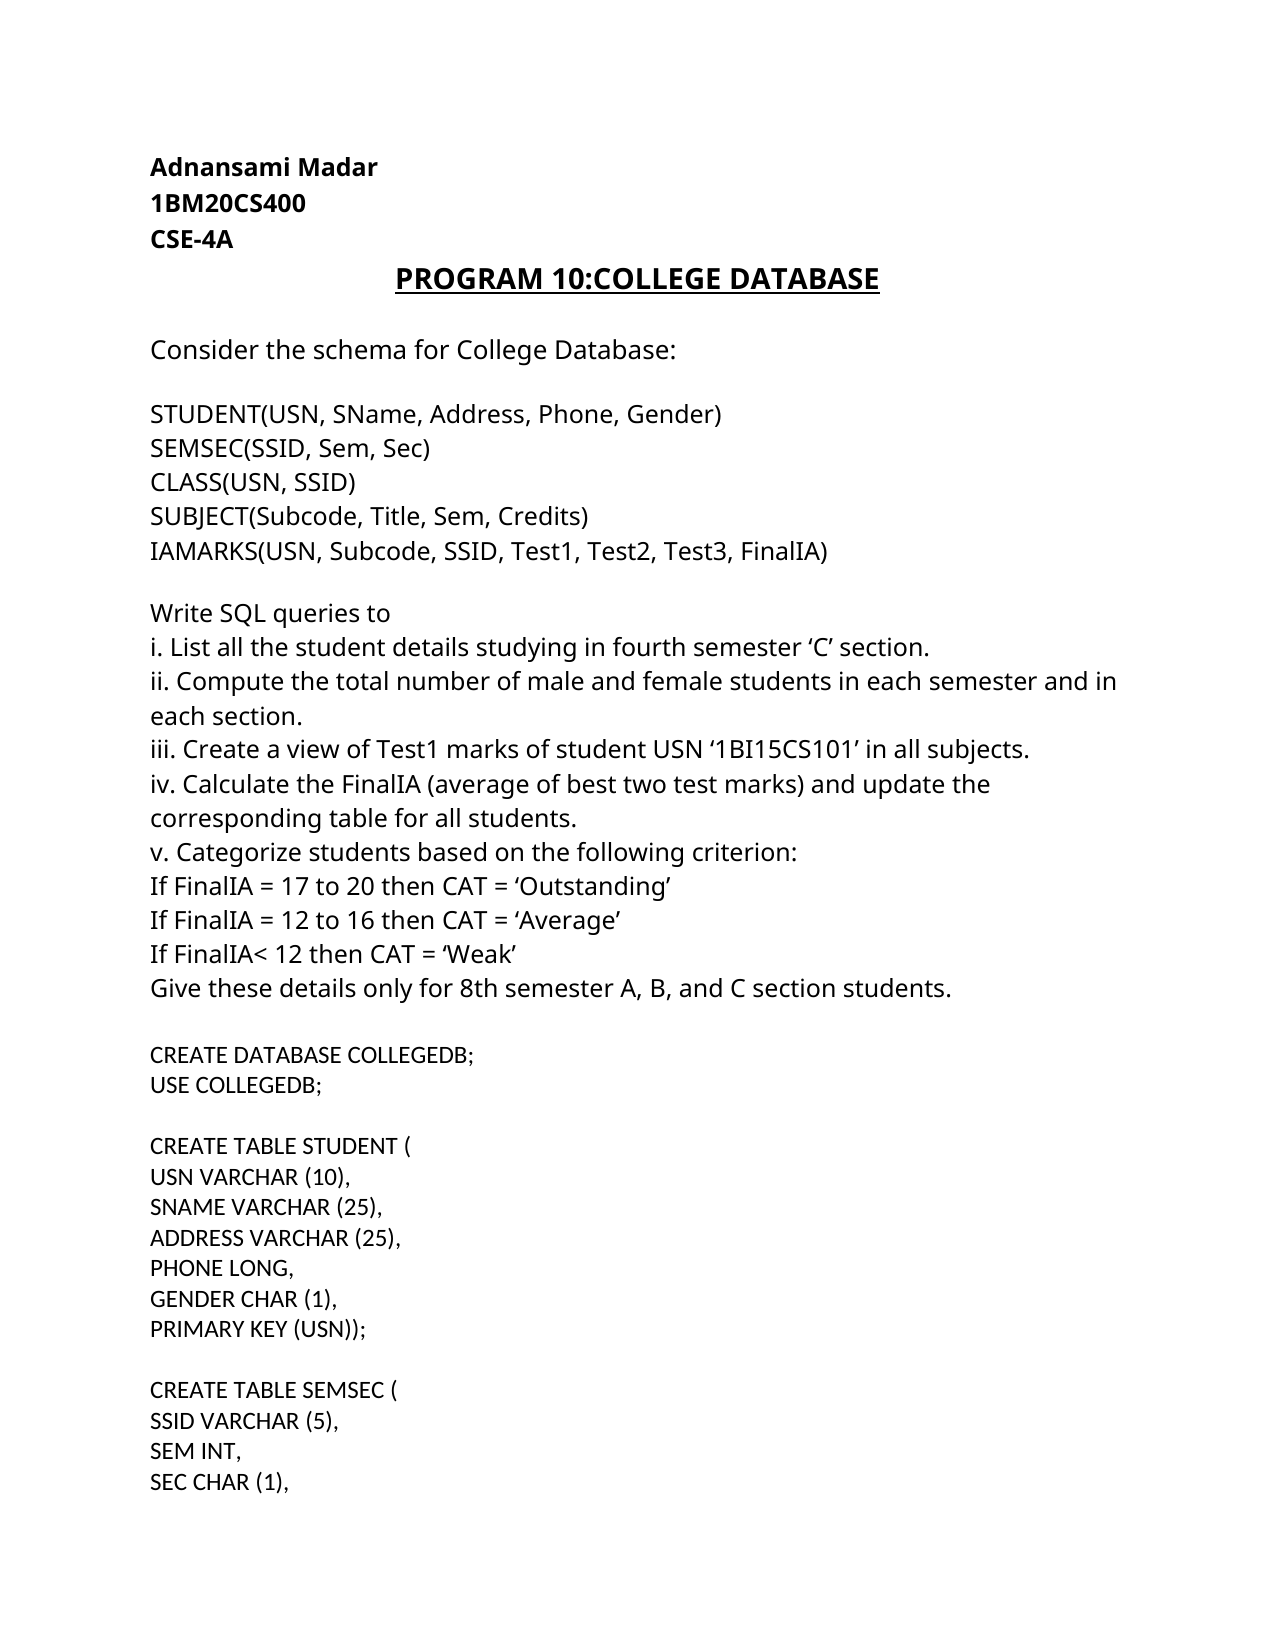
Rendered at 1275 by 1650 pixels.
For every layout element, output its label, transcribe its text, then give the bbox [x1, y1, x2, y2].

text Write SQL queries to [150, 596, 1125, 630]
text 1BM20CS400 [150, 186, 1125, 220]
text SUBJECT(Subcode, Title, Sem, Credits) [150, 499, 1125, 533]
text ADDRESS VARCHAR (25), [150, 1222, 1125, 1252]
text CREATE TABLE SEMSEC ( [150, 1374, 1125, 1405]
text GENDER CHAR (1), [150, 1283, 1125, 1313]
text i. List all the student details studying in fourth semester ‘C’ section. [150, 630, 1125, 664]
text SEC CHAR (1), [150, 1466, 1125, 1497]
text CSE-4A [150, 222, 1125, 256]
text Consider the schema for College Database: [150, 331, 1125, 367]
text STUDENT(USN, SName, Address, Phone, Gender) [150, 397, 1125, 431]
text Adnansami Madar [150, 150, 1125, 184]
text If FinalIA = 17 to 20 then CAT = ‘Outstanding’ [150, 868, 1125, 902]
text PRIMARY KEY (USN)); [150, 1313, 1125, 1344]
text iv. Calculate the FinalIA (average of best two test marks) and update the corresponding table for all students. [150, 766, 1125, 834]
text SEMSEC(SSID, Sem, Sec) [150, 431, 1125, 465]
text CREATE DATABASE COLLEGEDB; [150, 1039, 1125, 1069]
text CLASS(USN, SSID) [150, 465, 1125, 499]
text CREATE TABLE STUDENT ( [150, 1130, 1125, 1161]
text USE COLLEGEDB; [150, 1069, 1125, 1100]
text If FinalIA< 12 then CAT = ‘Weak’ [150, 937, 1125, 971]
text SNAME VARCHAR (25), [150, 1191, 1125, 1222]
text ii. Compute the total number of male and female students in each semester and in each section. [150, 664, 1125, 732]
text v. Categorize students based on the following criterion: [150, 834, 1125, 868]
text IAMARKS(USN, Subcode, SSID, Test1, Test2, Test3, FinalIA) [150, 533, 1125, 567]
text If FinalIA = 12 to 16 then CAT = ‘Average’ [150, 902, 1125, 937]
text SEM INT, [150, 1436, 1125, 1466]
text PROGRAM 10:COLLEGE DATABASE [150, 258, 1125, 298]
text Give these details only for 8th semester A, B, and C section students. [150, 971, 1125, 1005]
text USN VARCHAR (10), [150, 1161, 1125, 1191]
text iii. Create a view of Test1 marks of student USN ‘1BI15CS101’ in all subjects. [150, 732, 1125, 766]
text SSID VARCHAR (5), [150, 1405, 1125, 1436]
text PHONE LONG, [150, 1252, 1125, 1283]
